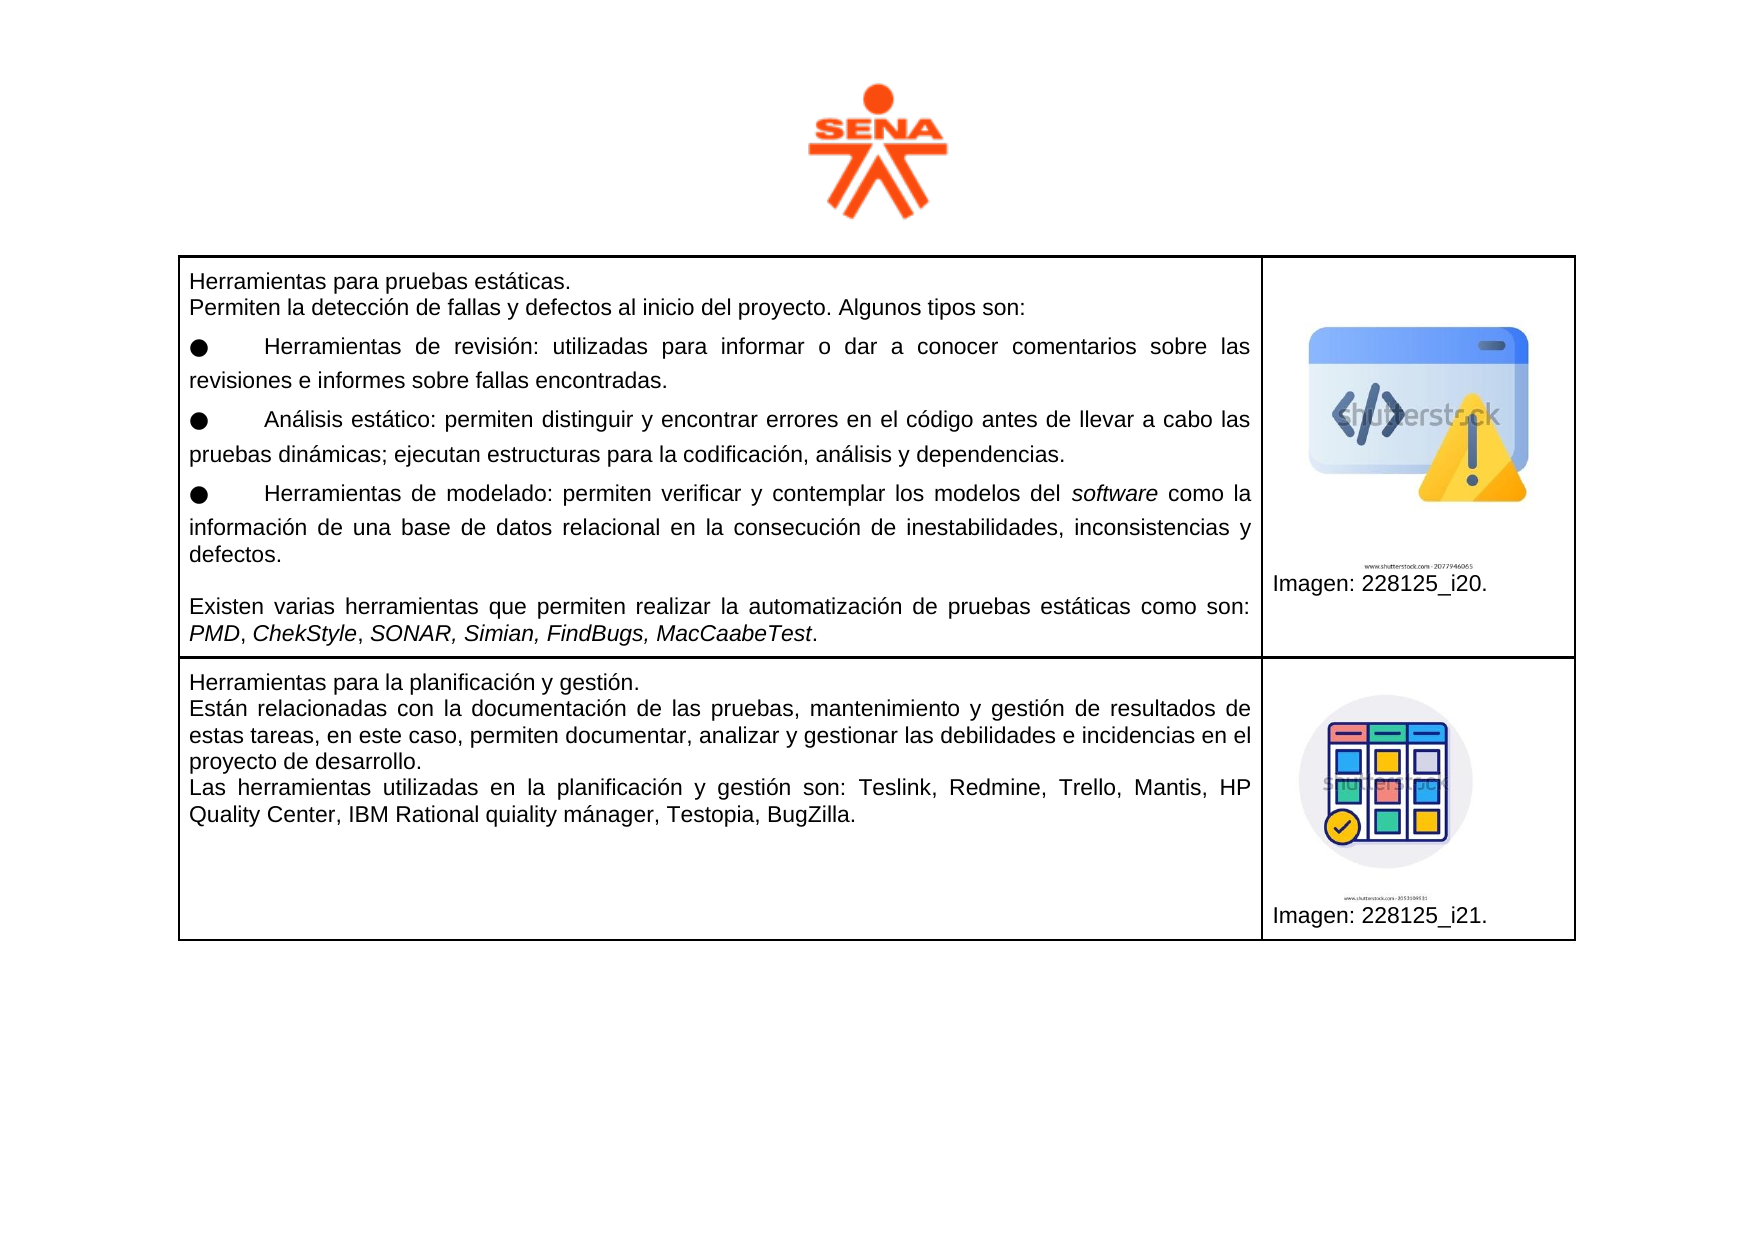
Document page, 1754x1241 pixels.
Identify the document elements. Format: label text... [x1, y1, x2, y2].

table_cell Imagen: 228125_i21. [1263, 659, 1574, 939]
table_cell Herramientas para la planificación y gestión. Están relacionadas con la documentación de las pruebas, mantenimiento y gestión de resultados de estas tareas, en este caso, permiten documentar, analizar y gestionar las debilidades e incidencias en el proyecto de desarrollo. Las herramientas utilizadas en la planificación y gestión son: Teslink, Redmine, Trello, Mantis, HP Quality Center, IBM Rational quiality mánager, Testopia, BugZilla. [180, 659, 1261, 939]
picture [796, 75, 958, 227]
table_cell Herramientas para pruebas estáticas. Permiten la detección de fallas y defectos al inicio del proyecto. Algunos tipos son: Herramientas de revisión: utilizadas para informar o dar a conocer comentarios sobre las revisiones e informes sobre fallas encontradas. Análisis estático: permiten distinguir y encontrar errores en el código antes de llevar a cabo las pruebas dinámicas; ejecutan estructuras para la codificación, análisis y dependencias. Herramientas de modelado: permiten verificar y contemplar los modelos del software como la información de una base de datos relacional en la consecución de inestabilidades, inconsistencias y defectos. Existen varias herramientas que permiten realizar la automatización de pruebas estáticas como son: PMD, ChekStyle, SONAR, Simian, FindBugs, MacCaabeTest. [180, 258, 1261, 656]
picture [1272, 668, 1498, 902]
table_cell Imagen: 228125_i20. [1263, 258, 1574, 656]
picture [1272, 267, 1565, 571]
